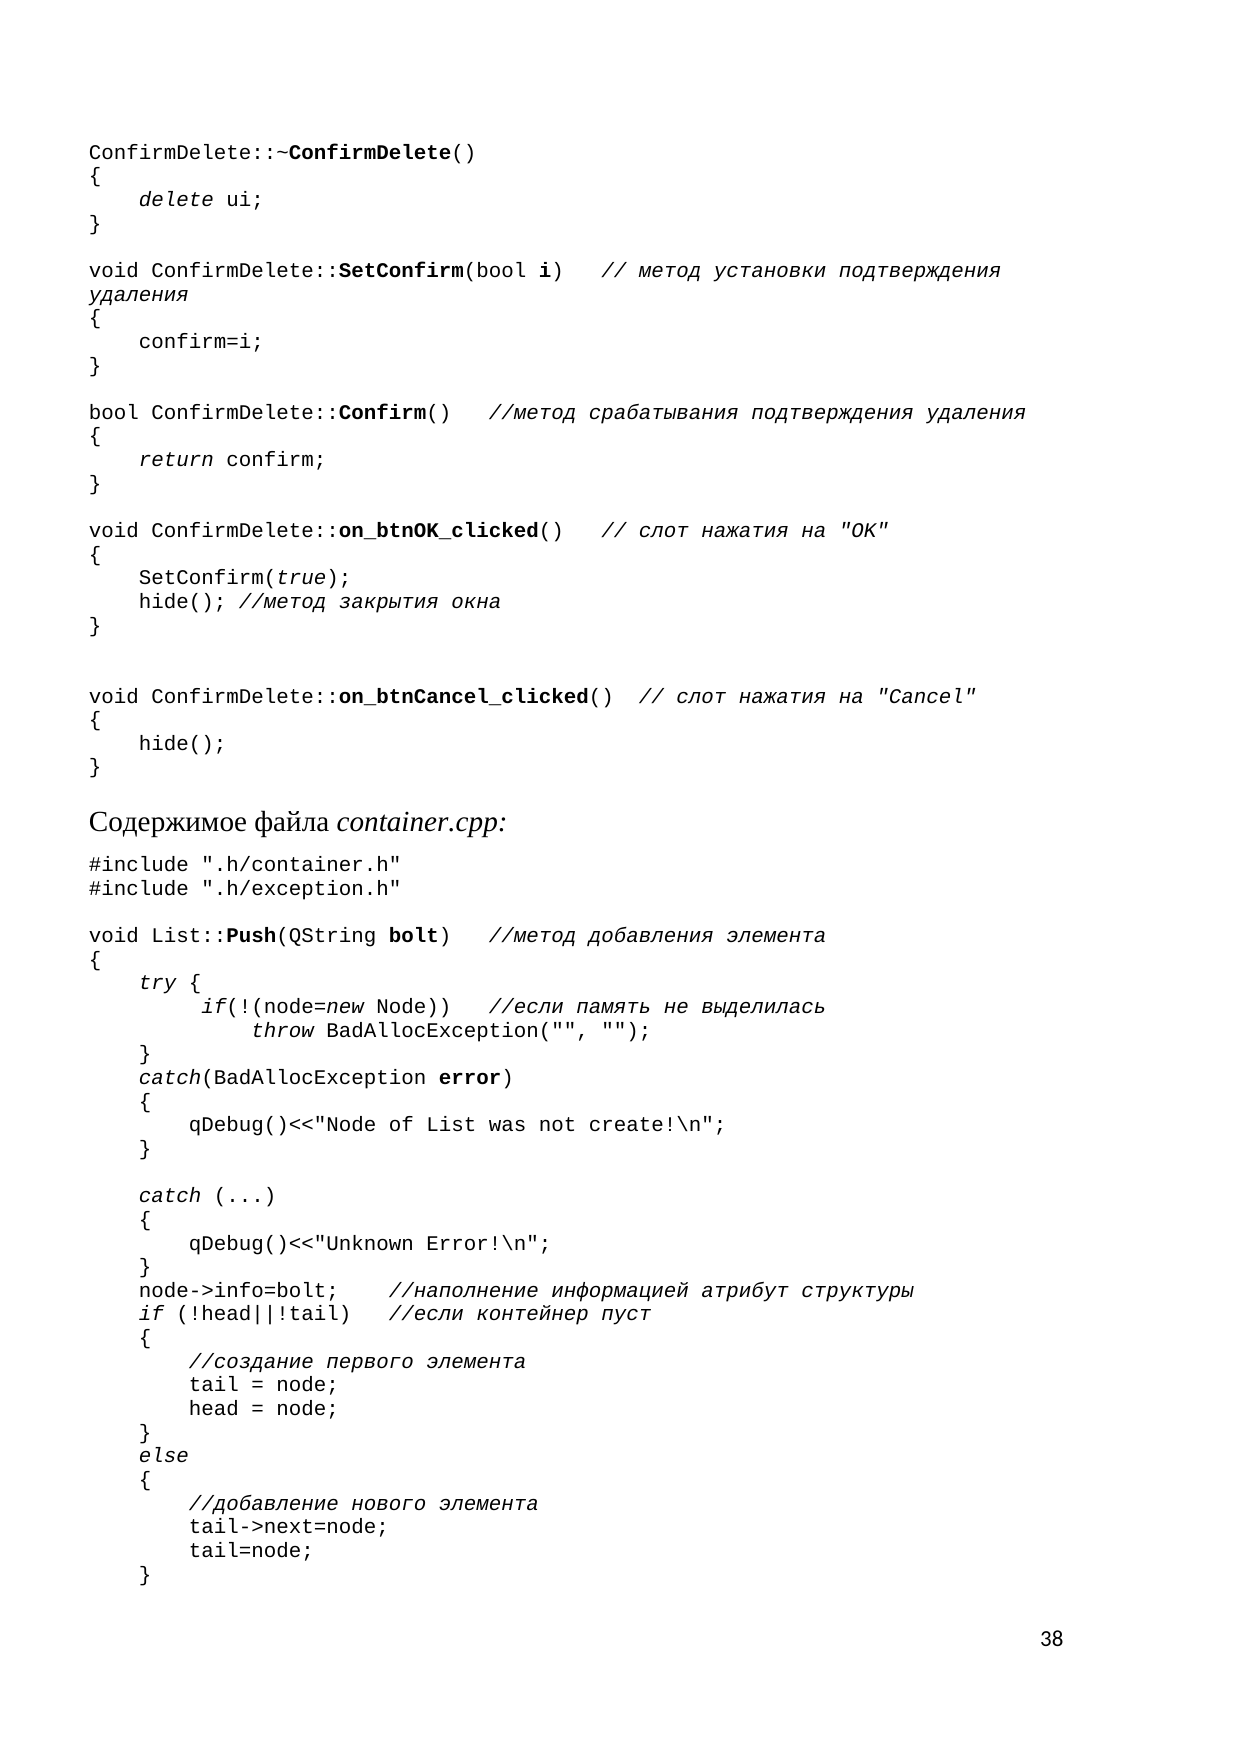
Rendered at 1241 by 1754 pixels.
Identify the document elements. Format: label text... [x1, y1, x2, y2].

text #include ".h/exception.h" [89, 878, 1063, 901]
text ConfirmDelete::~ConfirmDelete() [89, 142, 1063, 165]
text void ConfirmDelete::on_btnCancel_clicked() // слот нажатия на "Cancel" [89, 686, 1063, 709]
text { [89, 544, 1063, 567]
text return confirm; [89, 449, 1063, 473]
text } [89, 757, 1063, 780]
text } [89, 1563, 1063, 1587]
text bool ConfirmDelete::Confirm() //метод срабатывания подтверждения удаления [89, 402, 1063, 426]
text hide(); [89, 733, 1063, 757]
text node->info=bolt; //наполнение информацией атрибут структуры [89, 1280, 1063, 1303]
text head = node; [89, 1398, 1063, 1422]
text { [89, 307, 1063, 331]
text } [89, 615, 1063, 638]
text try { [89, 972, 1063, 996]
text //добавление нового элемента [89, 1493, 1063, 1516]
text throw BadAllocException("", ""); [89, 1020, 1063, 1043]
text } [89, 354, 1063, 378]
text } [89, 1138, 1063, 1162]
text qDebug()<<"Unknown Error!\n"; [89, 1232, 1063, 1256]
text { [89, 1327, 1063, 1351]
text } [89, 1043, 1063, 1067]
text { [89, 165, 1063, 189]
text void List::Push(QString bolt) //метод добавления элемента [89, 925, 1063, 949]
text hide(); //метод закрытия окна [89, 591, 1063, 615]
text } [89, 1422, 1063, 1445]
text confirm=i; [89, 331, 1063, 354]
text void ConfirmDelete::SetConfirm(bool i) // метод установки подтверждения удаления [89, 260, 1063, 307]
text tail=node; [89, 1540, 1063, 1563]
text } [89, 473, 1063, 496]
text else [89, 1445, 1063, 1469]
text Содержимое файла container.cpp: [89, 804, 1063, 837]
text catch(BadAllocException error) [89, 1067, 1063, 1091]
text { [89, 709, 1063, 733]
text } [89, 213, 1063, 236]
text SetConfirm(true); [89, 567, 1063, 591]
text tail = node; [89, 1374, 1063, 1398]
text void ConfirmDelete::on_btnOK_clicked() // слот нажатия на "OK" [89, 520, 1063, 544]
text { [89, 1209, 1063, 1232]
text //создание первого элемента [89, 1351, 1063, 1374]
text if (!head||!tail) //если контейнер пуст [89, 1303, 1063, 1327]
text delete ui; [89, 189, 1063, 213]
text { [89, 1469, 1063, 1493]
text } [89, 1256, 1063, 1280]
text { [89, 1091, 1063, 1114]
text qDebug()<<"Node of List was not create!\n"; [89, 1114, 1063, 1138]
text #include ".h/container.h" [89, 854, 1063, 878]
text { [89, 949, 1063, 972]
text catch (...) [89, 1185, 1063, 1209]
text { [89, 426, 1063, 449]
text if(!(node=new Node)) //если память не выделилась [89, 996, 1063, 1020]
text tail->next=node; [89, 1516, 1063, 1540]
